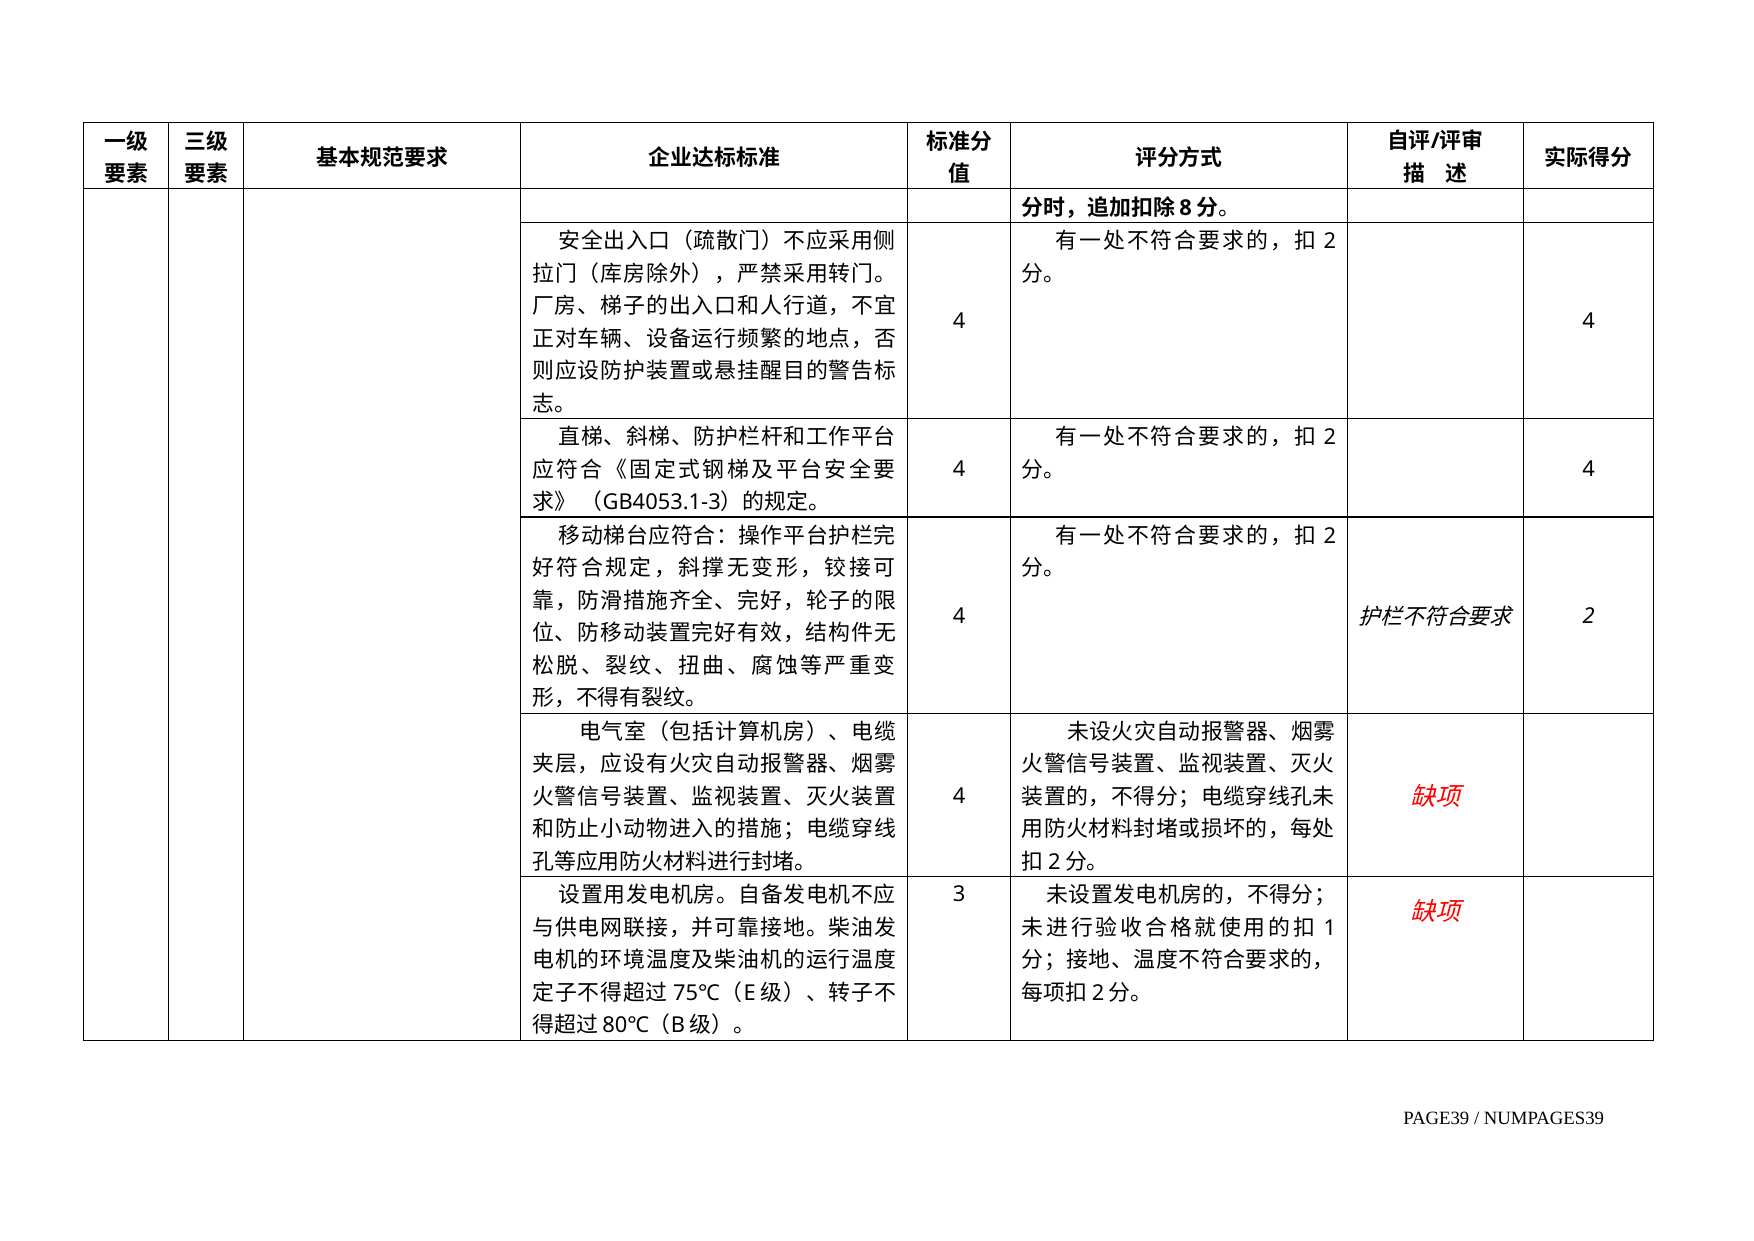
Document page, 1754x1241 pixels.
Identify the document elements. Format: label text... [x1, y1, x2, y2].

table_cell 4 [1524, 223, 1653, 418]
table_header 企业达标标准 [521, 123, 907, 188]
table_header 基本规范要求 [244, 123, 520, 188]
table_cell 4 [908, 419, 1010, 516]
table_cell [1524, 877, 1653, 1039]
table_cell 4 [908, 189, 1010, 222]
table_cell 4 [908, 714, 1010, 876]
table_cell 缺项 [1348, 714, 1523, 876]
table_cell 设置用发电机房。自备发电机不应与供电网联接，并可靠接地。柴油发电机的环境温度及柴油机的运行温度定子不得超过75℃（E级）、转子不得超过80℃（B级）。 [521, 877, 907, 1039]
table_cell 移动梯台应符合：操作平台护栏完好符合规定，斜撑无变形，铰接可靠，防滑措施齐全、完好，轮子的限位、防移动装置完好有效，结构件无松脱、裂纹、扭曲、腐蚀等严重变形，不得有裂纹。 [521, 518, 907, 712]
table_header 评分方式 [1011, 123, 1347, 188]
table_cell 2 [1524, 518, 1653, 712]
table_cell 4 [908, 518, 1010, 712]
table_cell 有一处不符合要求的，扣2分。 [1011, 419, 1347, 516]
table_header 标准分值 [908, 123, 1010, 188]
table_cell 4 [1524, 189, 1653, 222]
table_cell [1348, 189, 1523, 222]
table_cell 缺项 [1348, 877, 1523, 1039]
table_cell 直梯、斜梯、防护栏杆和工作平台应符合《固定式钢梯及平台安全要求》 （GB4053.1-3）的规定。 [521, 419, 907, 516]
table_cell 有一处不符合要求的，扣2分。 [1011, 223, 1347, 418]
table_header 一级要素 [84, 123, 168, 188]
table_cell 4 [908, 223, 1010, 418]
table_cell 电气室（包括计算机房）、电缆夹层，应设有火灾自动报警器、烟雾火警信号装置、监视装置、灭火装置和防止小动物进入的措施；电缆穿线孔等应用防火材料进行封堵。 [521, 714, 907, 876]
table_cell [1524, 714, 1653, 876]
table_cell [1011, 189, 1347, 222]
table_cell 护栏不符合要求 [1348, 518, 1523, 712]
table_header 实际得分 [1524, 123, 1653, 188]
table_header 三级 要素 [169, 123, 243, 188]
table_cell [521, 189, 907, 222]
table_cell 未设火灾自动报警器、烟雾火警信号装置、监视装置、灭火装置的，不得分；电缆穿线孔未用防火材料封堵或损坏的，每处扣2分。 [1011, 714, 1347, 876]
table_header 自评/评审 描 述 [1348, 123, 1523, 188]
table_cell 安全出入口（疏散门）不应采用侧拉门（库房除外），严禁采用转门。厂房、梯子的出入口和人行道，不宜正对车辆、设备运行频繁的地点，否则应设防护装置或悬挂醒目的警告标志。 [521, 223, 907, 418]
table_cell 3 [908, 877, 1010, 1039]
table_cell [1348, 223, 1523, 418]
table_cell [1348, 419, 1523, 516]
table_cell 有一处不符合要求的，扣2分。 [1011, 518, 1347, 712]
table_cell 4 [1524, 419, 1653, 516]
table_cell 未设置发电机房的，不得分；未进行验收合格就使用的扣1分；接地、温度不符合要求的，每项扣2分。 [1011, 877, 1347, 1039]
